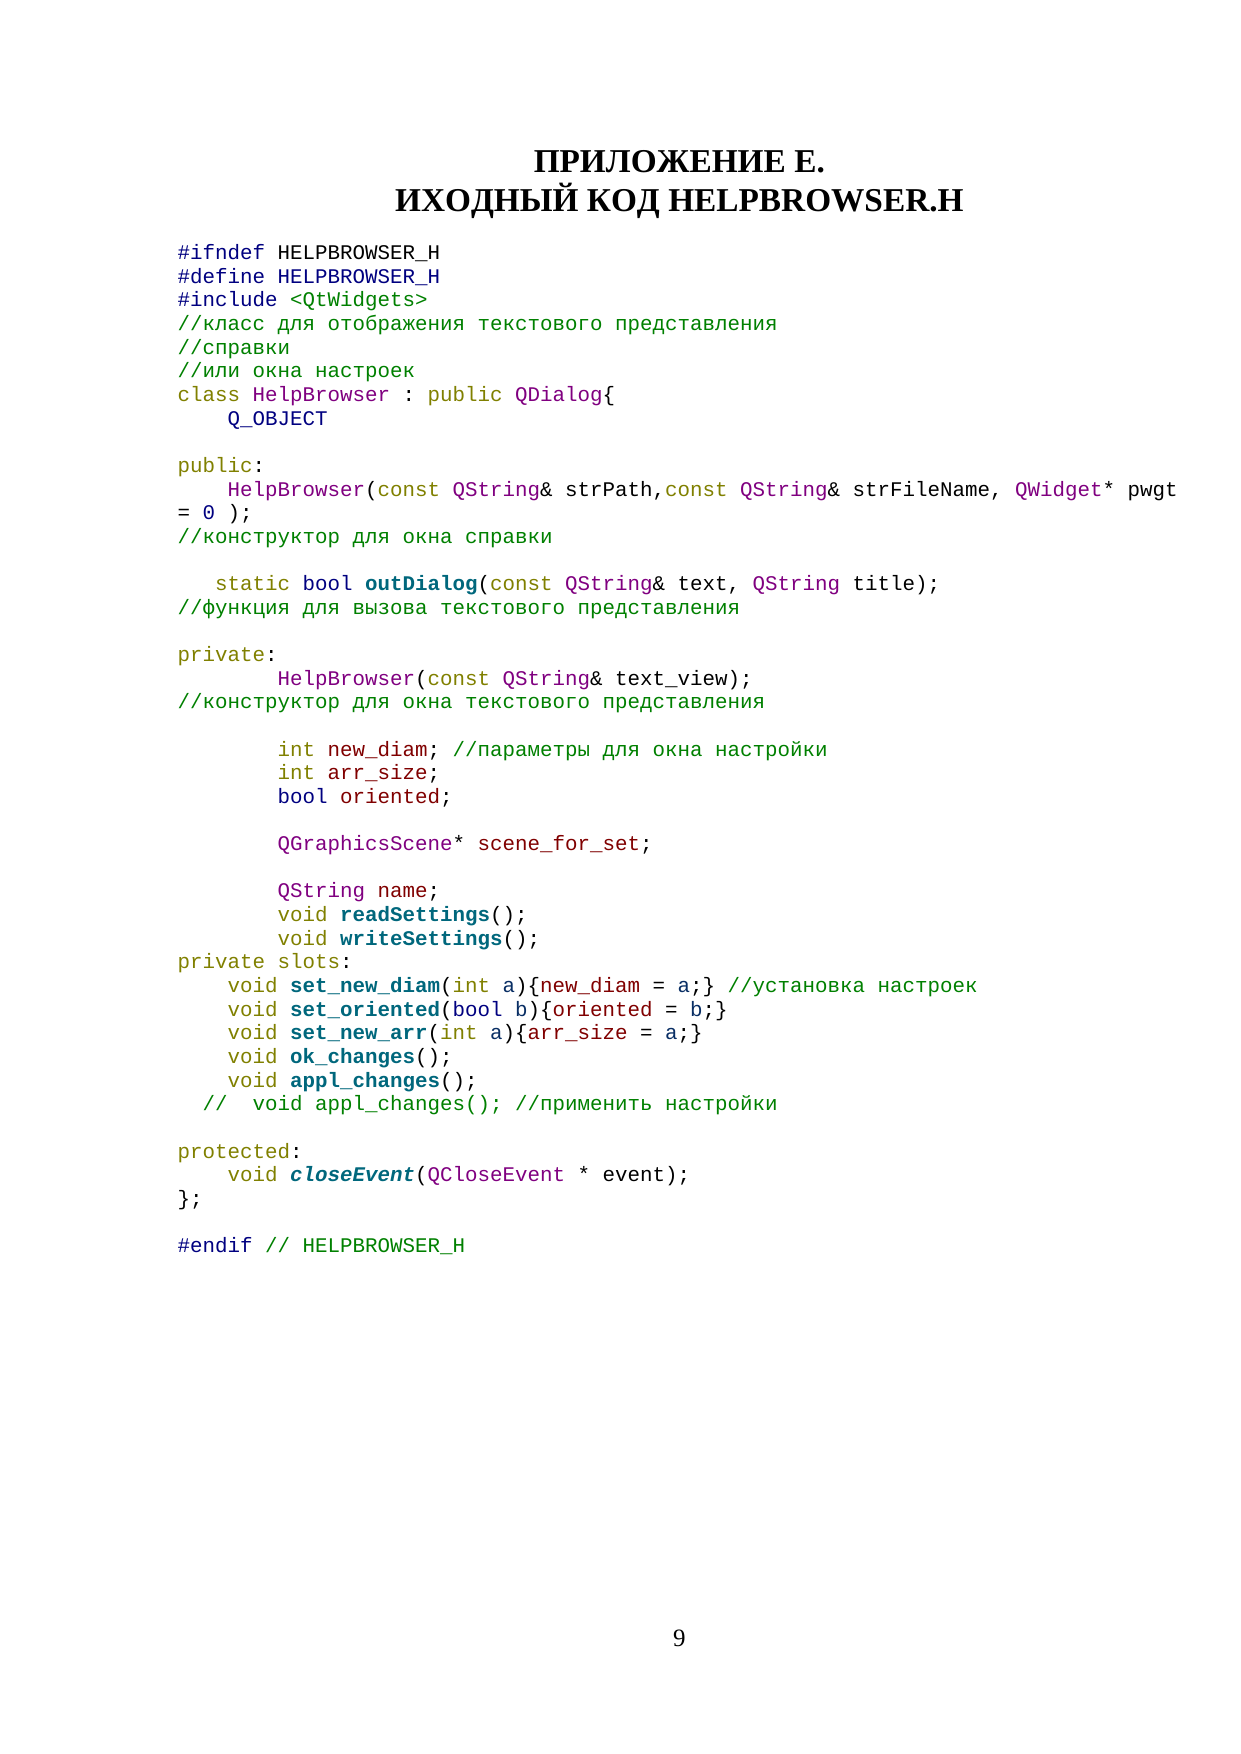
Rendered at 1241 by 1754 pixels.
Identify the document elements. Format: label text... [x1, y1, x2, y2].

text private slots: [177, 951, 1181, 975]
text void set_new_arr(int a){arr_size = a;} [177, 1022, 1181, 1046]
text }; [177, 1188, 1181, 1212]
text void set_new_diam(int a){new_diam = a;} //установка настроек [177, 975, 1181, 999]
text void writeSettings(); [177, 928, 1181, 951]
text Q_OBJECT [177, 408, 1181, 431]
text void readSettings(); [177, 904, 1181, 928]
text public: [177, 455, 1181, 478]
text // void appl_changes(); //применить настройки [177, 1093, 1181, 1117]
text void appl_changes(); [177, 1070, 1181, 1093]
text #include <QtWidgets> [177, 289, 1181, 313]
text protected: [177, 1141, 1181, 1164]
text private: [177, 644, 1181, 668]
text QGraphicsScene* scene_for_set; [177, 833, 1181, 857]
text bool oriented; [177, 786, 1181, 809]
text #ifndef HELPBROWSER_H [177, 242, 1181, 266]
text //или окна настроек [177, 360, 1181, 384]
text void set_oriented(bool b){oriented = b;} [177, 999, 1181, 1022]
text //функция для вызова текстового представления [177, 597, 1181, 620]
text //класс для отображения текстового представления [177, 313, 1181, 337]
subtitle ПРИЛОЖЕНИЕ Е. [177, 142, 1181, 180]
text void ok_changes(); [177, 1046, 1181, 1070]
text int new_diam; //параметры для окна настройки [177, 739, 1181, 762]
text //справки [177, 337, 1181, 360]
text //конструктор для окна текстового представления [177, 691, 1181, 715]
text static bool outDialog(const QString& text, QString title); [177, 573, 1181, 597]
text QString name; [177, 881, 1181, 904]
text void closeEvent(QCloseEvent * event); [177, 1164, 1181, 1188]
text #define HELPBROWSER_H [177, 266, 1181, 289]
text class HelpBrowser : public QDialog{ [177, 384, 1181, 408]
text //конструктор для окна справки [177, 526, 1181, 549]
subtitle ИХОДНЫЙ КОД HELPBROWSER.H [177, 180, 1181, 218]
text HelpBrowser(const QString& strPath,const QString& strFileName, QWidget* pwgt = 0 ); [177, 478, 1181, 526]
text int arr_size; [177, 762, 1181, 786]
text #endif // HELPBROWSER_H [177, 1235, 1181, 1259]
text HelpBrowser(const QString& text_view); [177, 668, 1181, 691]
